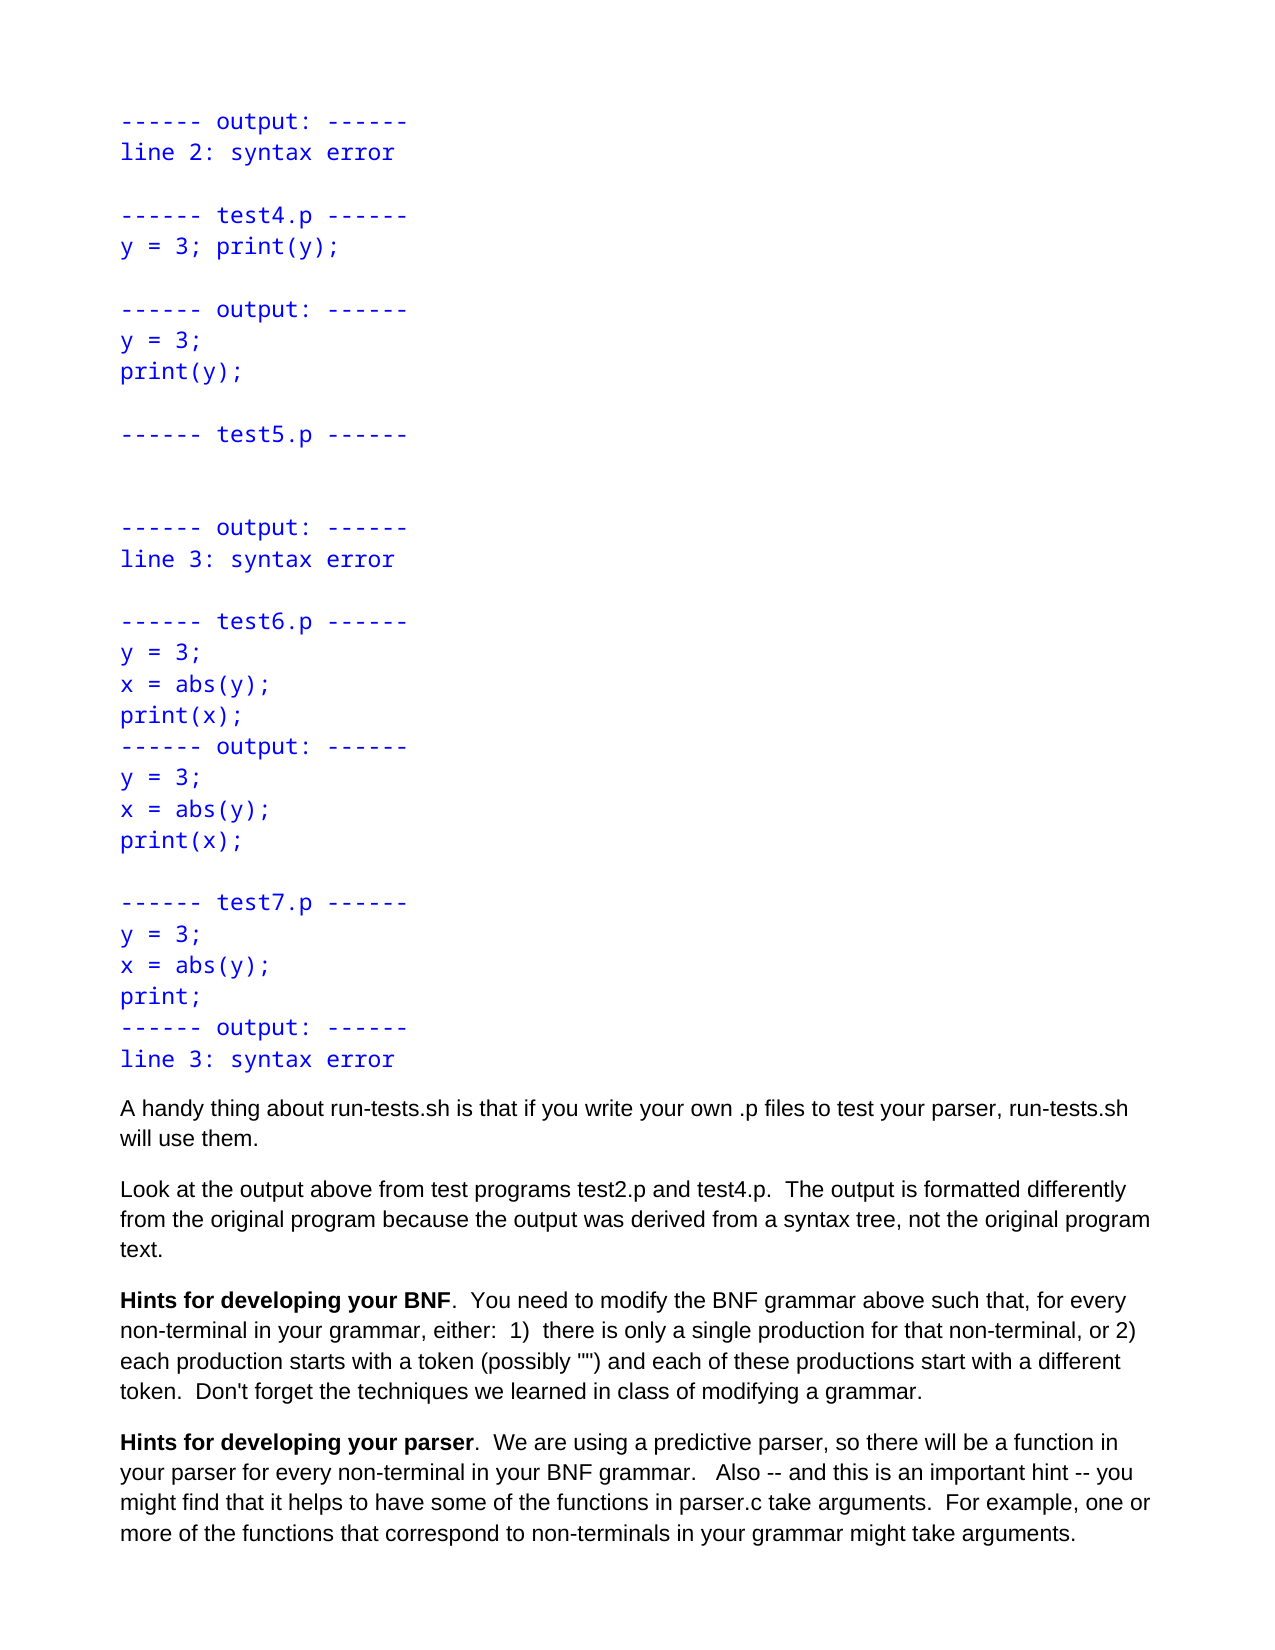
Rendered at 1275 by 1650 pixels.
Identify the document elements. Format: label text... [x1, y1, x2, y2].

text y = 3; [120, 324, 1155, 355]
text Hints for developing your parser. We are using a predictive parser, so there will be a function in your parser for every non-terminal in your BNF grammar. Also -- and this is an important hint -- you might find that it helps to have some of the functions in parser.c take arguments. For example, one or more of the functions that correspond to non-terminals in your grammar might take arguments. [120, 1429, 1155, 1546]
text print; [120, 980, 1155, 1011]
text print(x); [120, 824, 1155, 855]
text x = abs(y); [120, 792, 1155, 824]
text ------ test5.p ------ [120, 417, 1155, 449]
text ------ output: ------ [120, 511, 1155, 542]
text A handy thing about run-tests.sh is that if you write your own .p files to test your parser, run-tests.sh will use them. [120, 1094, 1155, 1151]
text print(x); [120, 699, 1155, 730]
text Look at the output above from test programs test2.p and test4.p. The output is formatted differently from the original program because the output was derived from a syntax tree, not the original program text. [120, 1176, 1155, 1263]
text ------ output: ------ [120, 1011, 1155, 1042]
text line 3: syntax error [120, 1042, 1155, 1074]
text x = abs(y); [120, 667, 1155, 699]
text ------ output: ------ [120, 105, 1155, 136]
text line 2: syntax error [120, 136, 1155, 167]
text ------ test6.p ------ [120, 605, 1155, 636]
text x = abs(y); [120, 949, 1155, 980]
text line 3: syntax error [120, 542, 1155, 574]
text ------ test4.p ------ [120, 199, 1155, 230]
text Hints for developing your BNF. You need to modify the BNF grammar above such that, for every non-terminal in your grammar, either: 1) there is only a single production for that non-terminal, or 2) each production starts with a token (possibly "") and each of these productions start with a different token. Don't forget the techniques we learned in class of modifying a grammar. [120, 1287, 1155, 1404]
text y = 3; [120, 917, 1155, 949]
text y = 3; [120, 636, 1155, 667]
text print(y); [120, 355, 1155, 386]
text ------ output: ------ [120, 730, 1155, 761]
text ------ test7.p ------ [120, 886, 1155, 917]
text y = 3; [120, 761, 1155, 792]
text ------ output: ------ [120, 292, 1155, 324]
text y = 3; print(y); [120, 230, 1155, 261]
